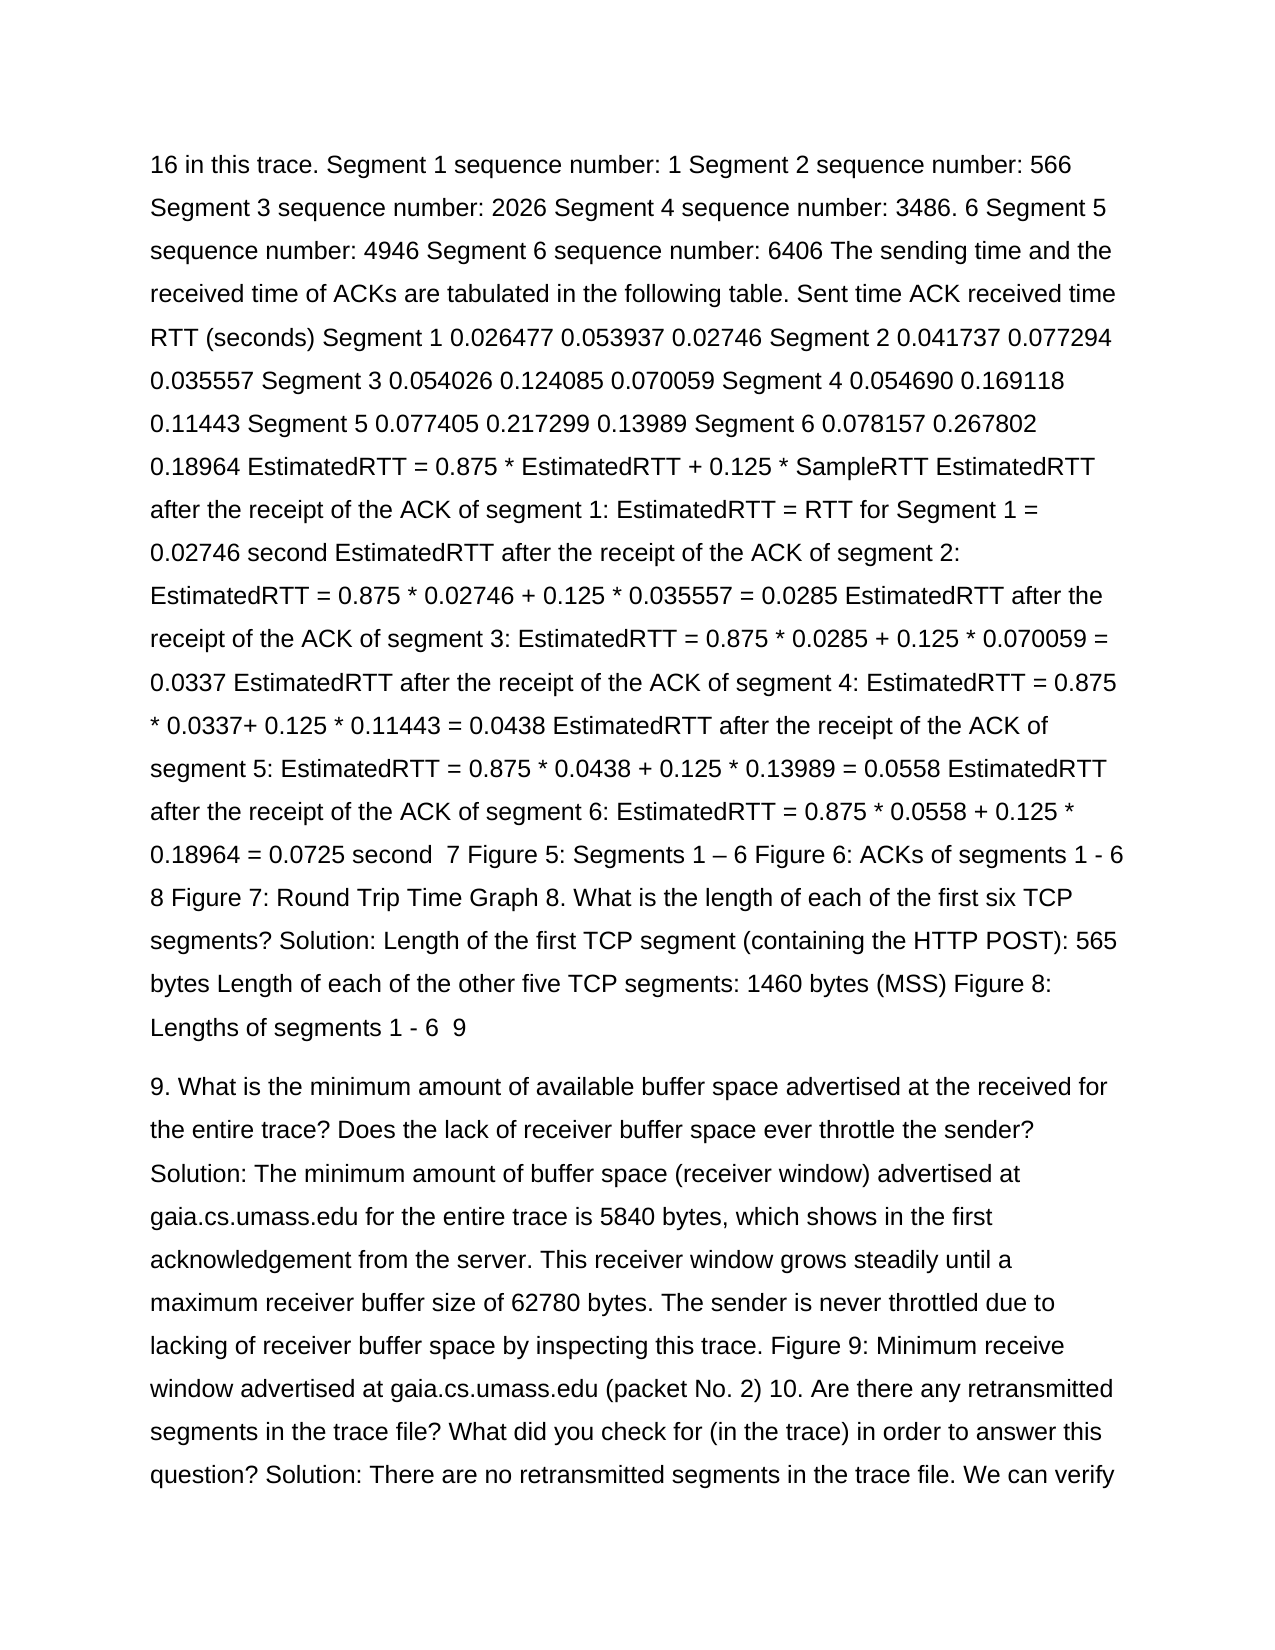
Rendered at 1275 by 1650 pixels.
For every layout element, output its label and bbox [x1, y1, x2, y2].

text [150, 1072, 1125, 1489]
text [150, 150, 1125, 1041]
